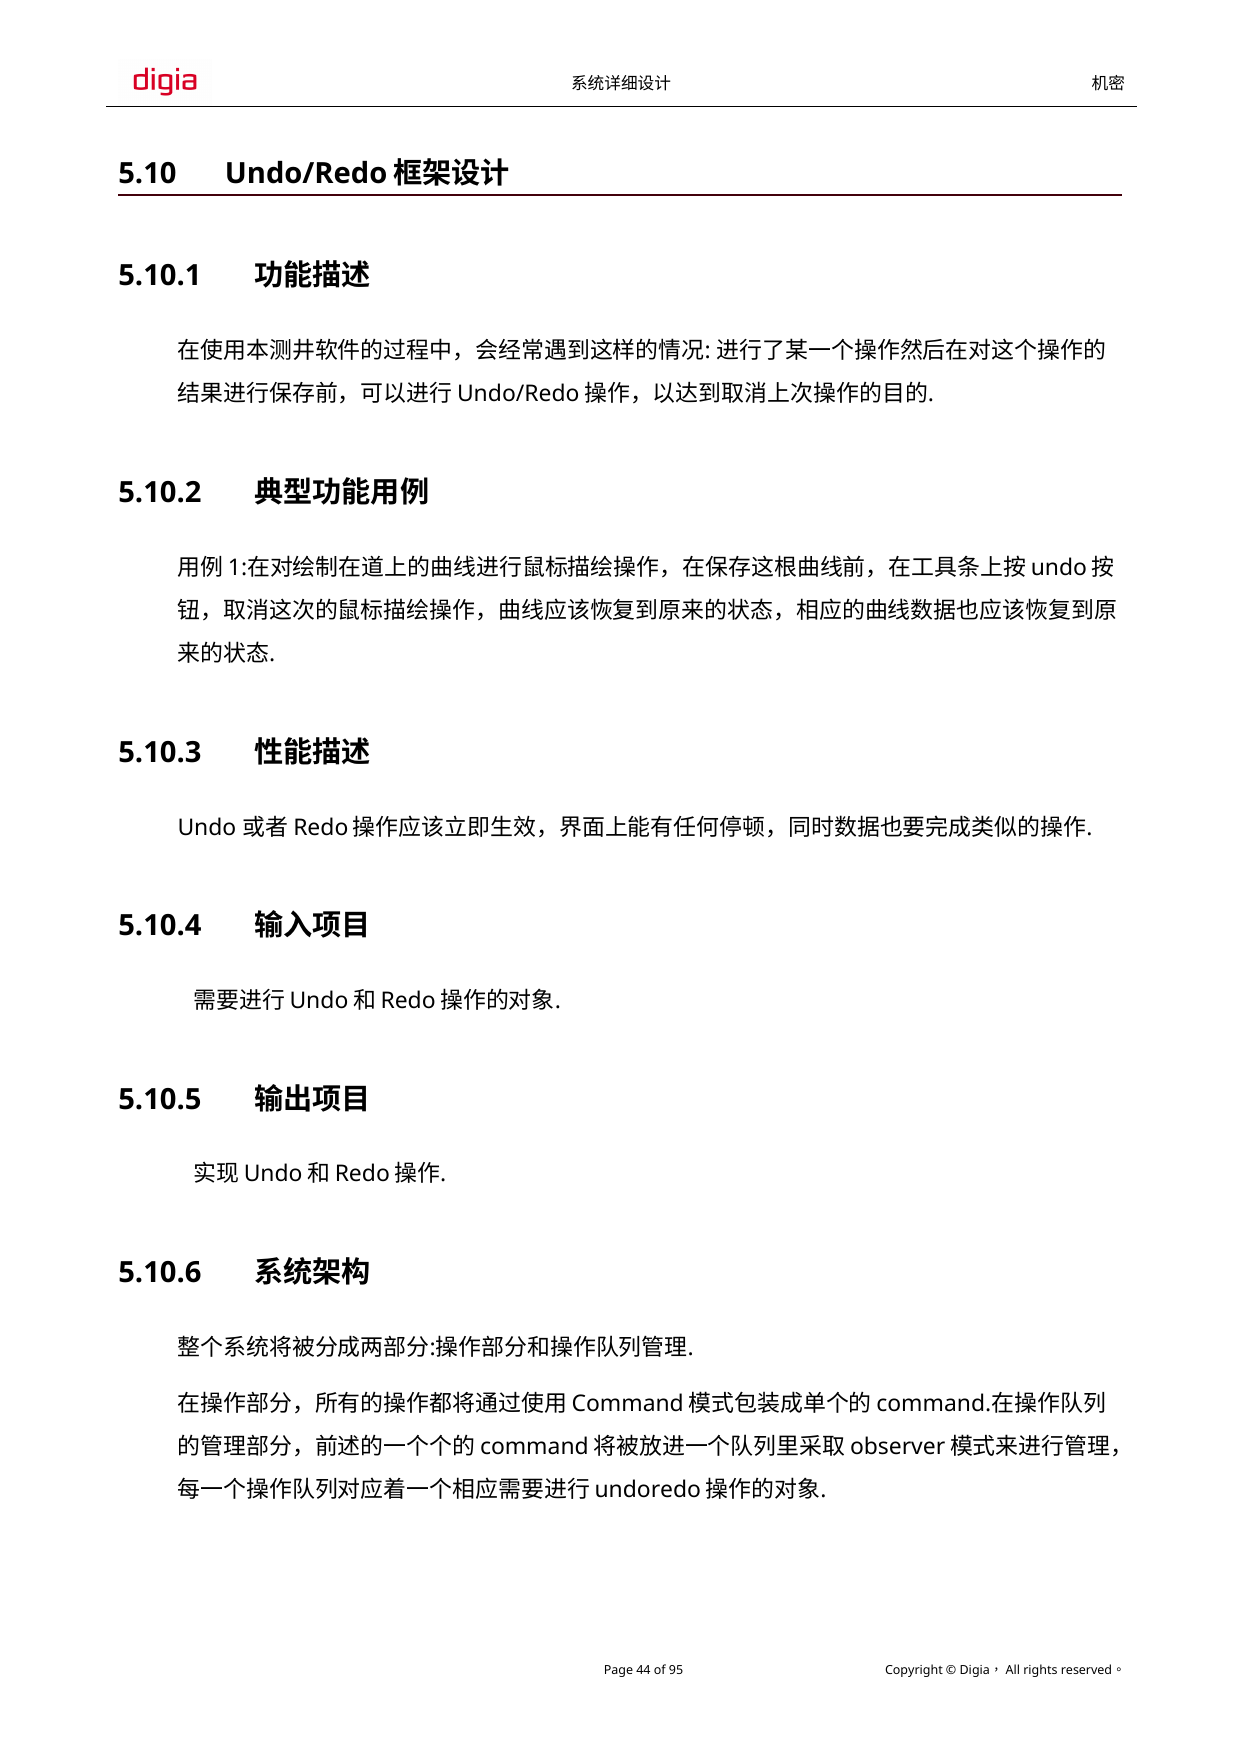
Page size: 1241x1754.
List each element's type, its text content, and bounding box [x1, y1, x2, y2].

subtitle 系统架构 [118, 1249, 1122, 1291]
text Undo 或者 Redo操作应该立即生效，界面上能有任何停顿，同时数据也要完成类似的操作. [177, 808, 1122, 842]
text 实现Undo和Redo操作. [118, 1155, 1122, 1189]
picture [118, 59, 212, 106]
subtitle 输入项目 [118, 902, 1122, 944]
subtitle 典型功能用例 [118, 468, 1122, 511]
subtitle 性能描述 [118, 728, 1122, 771]
text 需要进行Undo和Redo操作的对象. [118, 982, 1122, 1015]
subtitle 输出项目 [118, 1075, 1122, 1118]
text 整个系统将被分成两部分:操作部分和操作队列管理. [177, 1329, 1122, 1362]
subtitle Undo/Redo框架设计 [118, 150, 1122, 194]
text 用例1:在对绘制在道上的曲线进行鼠标描绘操作，在保存这根曲线前，在工具条上按undo按钮，取消这次的鼠标描绘操作，曲线应该恢复到原来的状态，相应的曲线数据也应该恢复到原来的状态. [177, 549, 1122, 668]
subtitle 功能描述 [118, 252, 1122, 294]
text 在操作部分，所有的操作都将通过使用Command模式包装成单个的command.在操作队列的管理部分，前述的一个个的command将被放进一个队列里采取observer模式来进行管理，每一个操作队列对应着一个相应需要进行undoredo操作的对象. [177, 1384, 1122, 1504]
text 在使用本测井软件的过程中，会经常遇到这样的情况: 进行了某一个操作然后在对这个操作的结果进行保存前，可以进行Undo/Redo操作，以达到取消上次操作的目的. [177, 332, 1122, 408]
